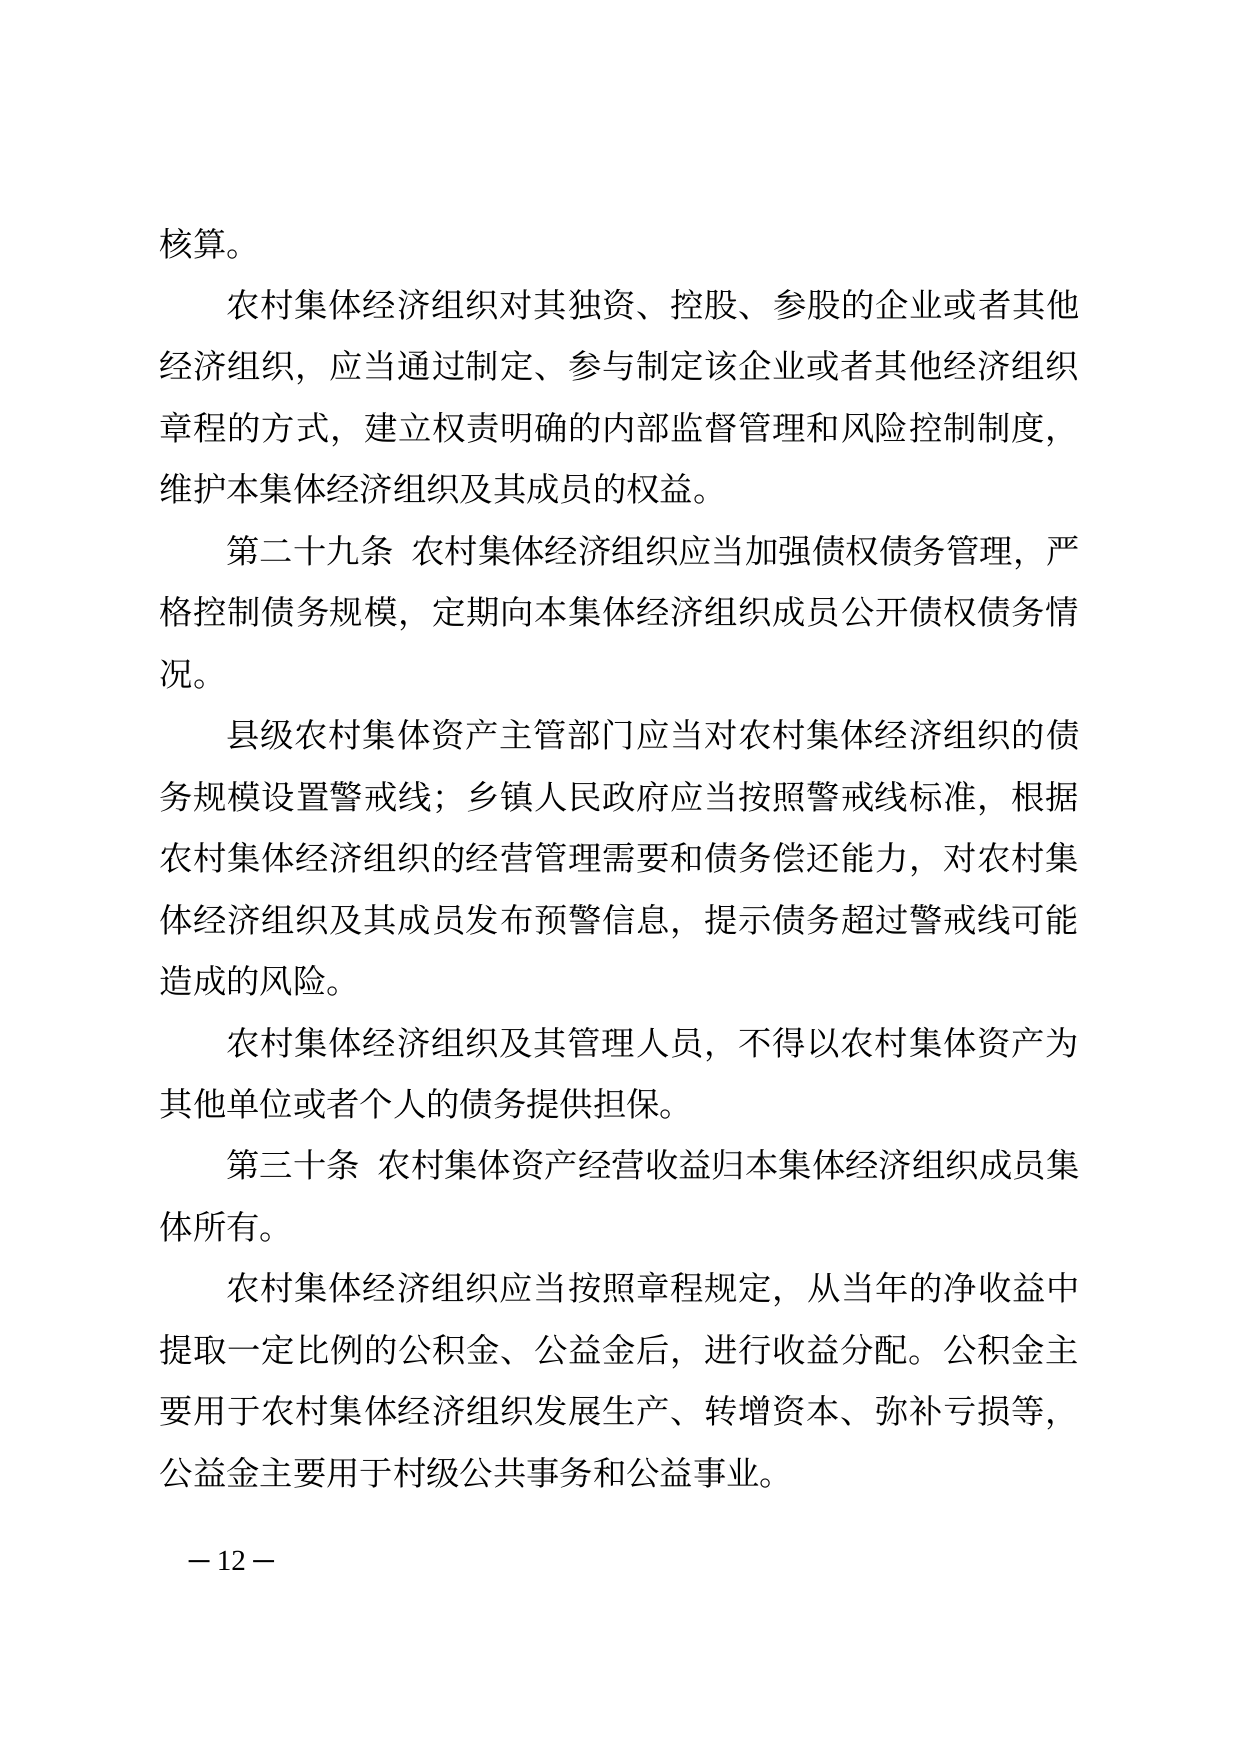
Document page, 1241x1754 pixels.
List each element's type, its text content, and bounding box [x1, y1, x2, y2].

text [159, 207, 1081, 268]
text 农村集体经济组织应当按照章程规定，从当年的净收益中提取一定比例的公积金、公益金后，进行收益分配。公积金主要用于农村集体经济组织发展生产、转增资本、弥补亏损等，公益金主要用于村级公共事务和公益事业。 [159, 1252, 1081, 1497]
text 县级农村集体资产主管部门应当对农村集体经济组织的债务规模设置警戒线；乡镇人民政府应当按照警戒线标准，根据农村集体经济组织的经营管理需要和债务偿还能力，对农村集体经济组织及其成员发布预警信息，提示债务超过警戒线可能造成的风险。 [159, 698, 1081, 1006]
text 农村集体经济组织对其独资、控股、参股的企业或者其他经济组织，应当通过制定、参与制定该企业或者其他经济组织章程的方式，建立权责明确的内部监督管理和风险控制制度，维护本集体经济组织及其成员的权益。 [159, 268, 1081, 514]
text 第二十九条 农村集体经济组织应当加强债权债务管理，严格控制债务规模，定期向本集体经济组织成员公开债权债务情况。 [159, 514, 1081, 698]
text 第三十条 农村集体资产经营收益归本集体经济组织成员集体所有。 [159, 1129, 1081, 1252]
text 农村集体经济组织及其管理人员，不得以农村集体资产为其他单位或者个人的债务提供担保。 [159, 1006, 1081, 1129]
